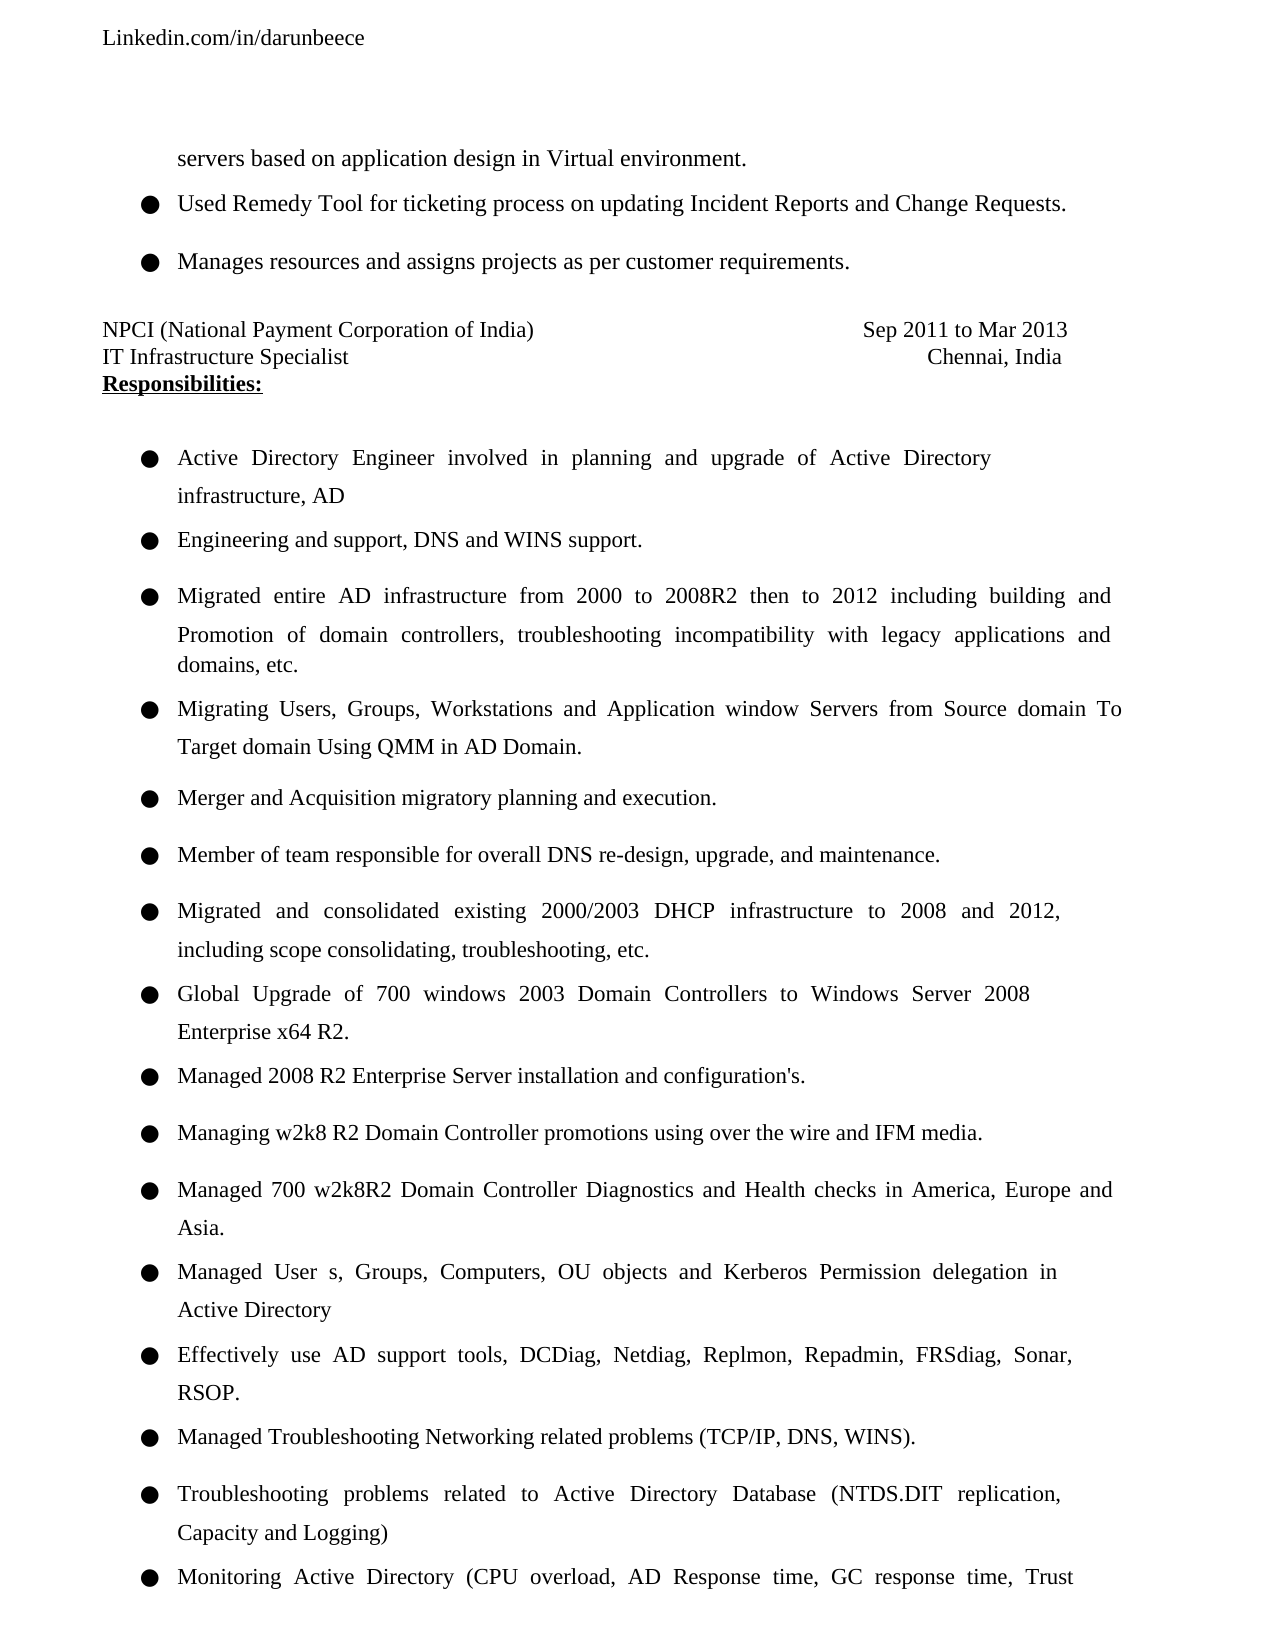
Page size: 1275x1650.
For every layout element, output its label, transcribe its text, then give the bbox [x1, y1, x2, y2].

list Member of team responsible for overall DNS re-design, upgrade, and maintenance. [139, 828, 1139, 875]
list Effectively use AD support tools, DCDiag, Netdiag, Replmon, Repadmin, FRSdiag, Sonar, RSOP. [139, 1328, 1074, 1405]
list Managed User s, Groups, Computers, OU objects and Kerberos Permission delegation in Active Directory [139, 1246, 1058, 1323]
list Used Remedy Tool for ticketing process on updating Incident Reports and Change Requests. [139, 176, 1139, 225]
text NPCI (National Payment Corporation of India) Sep 2011 to Mar 2013 IT Infrastructure Specialist Chennai, India [102, 316, 1139, 369]
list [139, 144, 1125, 171]
text Responsibilities: [102, 370, 1139, 396]
list Managed 2008 R2 Enterprise Server installation and configuration's. [139, 1050, 1139, 1097]
list Engineering and support, DNS and WINS support. [139, 513, 1139, 560]
list Manages resources and assigns projects as per customer requirements. [139, 234, 1139, 283]
list Managing w2k8 R2 Domain Controller promotions using over the wire and IFM media. [139, 1106, 1139, 1153]
list Merger and Acquisition migratory planning and execution. [139, 771, 1139, 818]
list Troubleshooting problems related to Active Directory Database (NTDS.DIT replication, Capacity and Logging) [139, 1468, 1063, 1545]
list Global Upgrade of 700 windows 2003 Domain Controllers to Windows Server 2008 Enterprise x64 R2. [139, 967, 1031, 1044]
list Managed Troubleshooting Networking related problems (TCP/IP, DNS, WINS). [139, 1411, 1139, 1458]
list Managed 700 w2k8R2 Domain Controller Diagnostics and Health checks in America, Europe and Asia. [139, 1163, 1114, 1240]
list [139, 1550, 1075, 1597]
list Migrated and consolidated existing 2000/2003 DHCP infrastructure to 2008 and 2012, including scope consolidating, troubleshooting, etc. [139, 885, 1062, 962]
list Migrated entire AD infrastructure from 2000 to 2008R2 then to 2012 including building and Promotion of domain controllers, troubleshooting incompatibility with legacy applications and domains, etc. [139, 570, 1112, 677]
list Migrating Users, Groups, Workstations and Application window Servers from Source domain To Target domain Using QMM in AD Domain. [139, 683, 1123, 760]
list Active Directory Engineer involved in planning and upgrade of Active Directory infrastructure, AD [139, 431, 993, 508]
